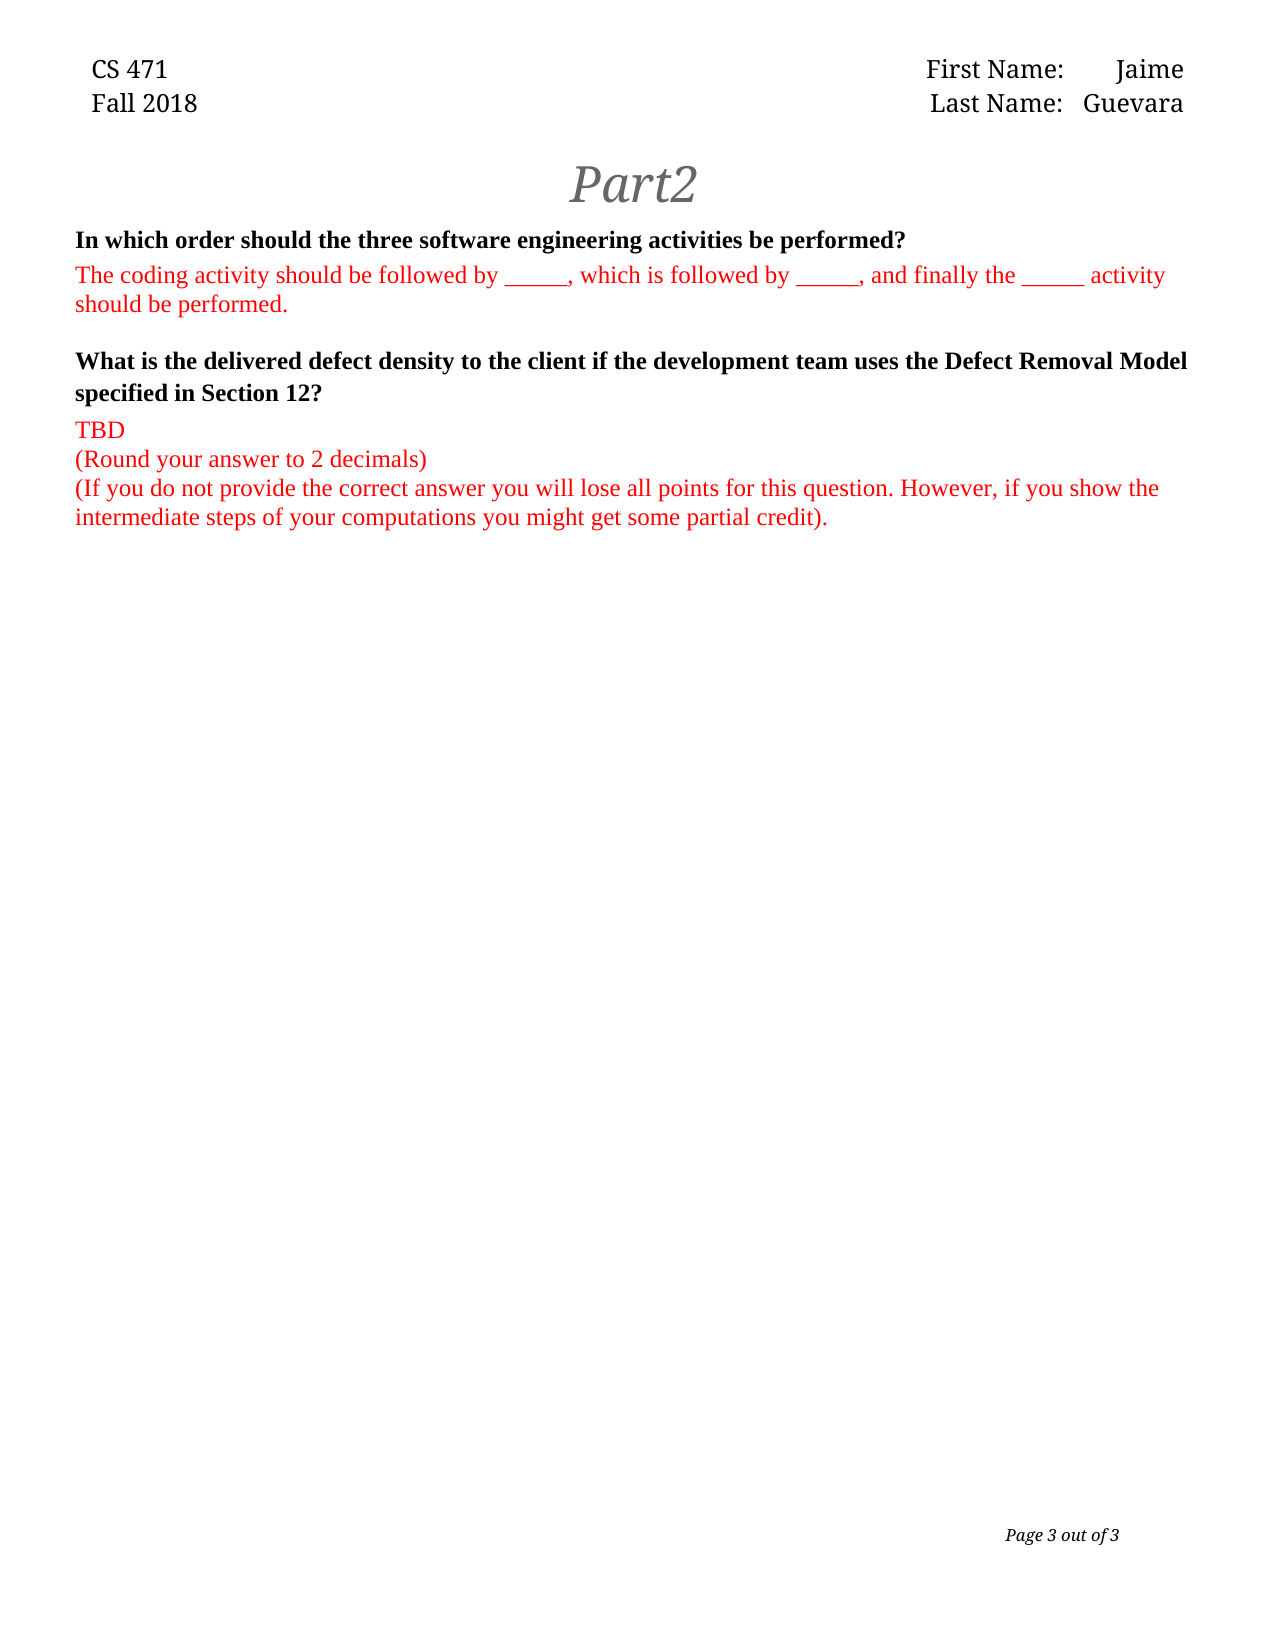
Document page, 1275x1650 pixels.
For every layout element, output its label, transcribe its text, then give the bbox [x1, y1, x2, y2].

text (Round your answer to 2 decimals) [75, 444, 1200, 473]
subtitle In which order should the three software engineering activities be performed? [75, 225, 1200, 254]
subtitle Part2 [75, 149, 1200, 217]
text (If you do not provide the correct answer you will lose all points for this question. However, if you show the intermediate steps of your computations you might get some partial credit). [75, 473, 1200, 530]
subtitle What is the delivered defect density to the client if the development team uses the Defect Removal Model specified in Section 12? [75, 346, 1200, 409]
text The coding activity should be followed by _____, which is followed by _____, and finally the _____ activity should be performed. [75, 260, 1200, 318]
text TBD [75, 415, 1200, 444]
